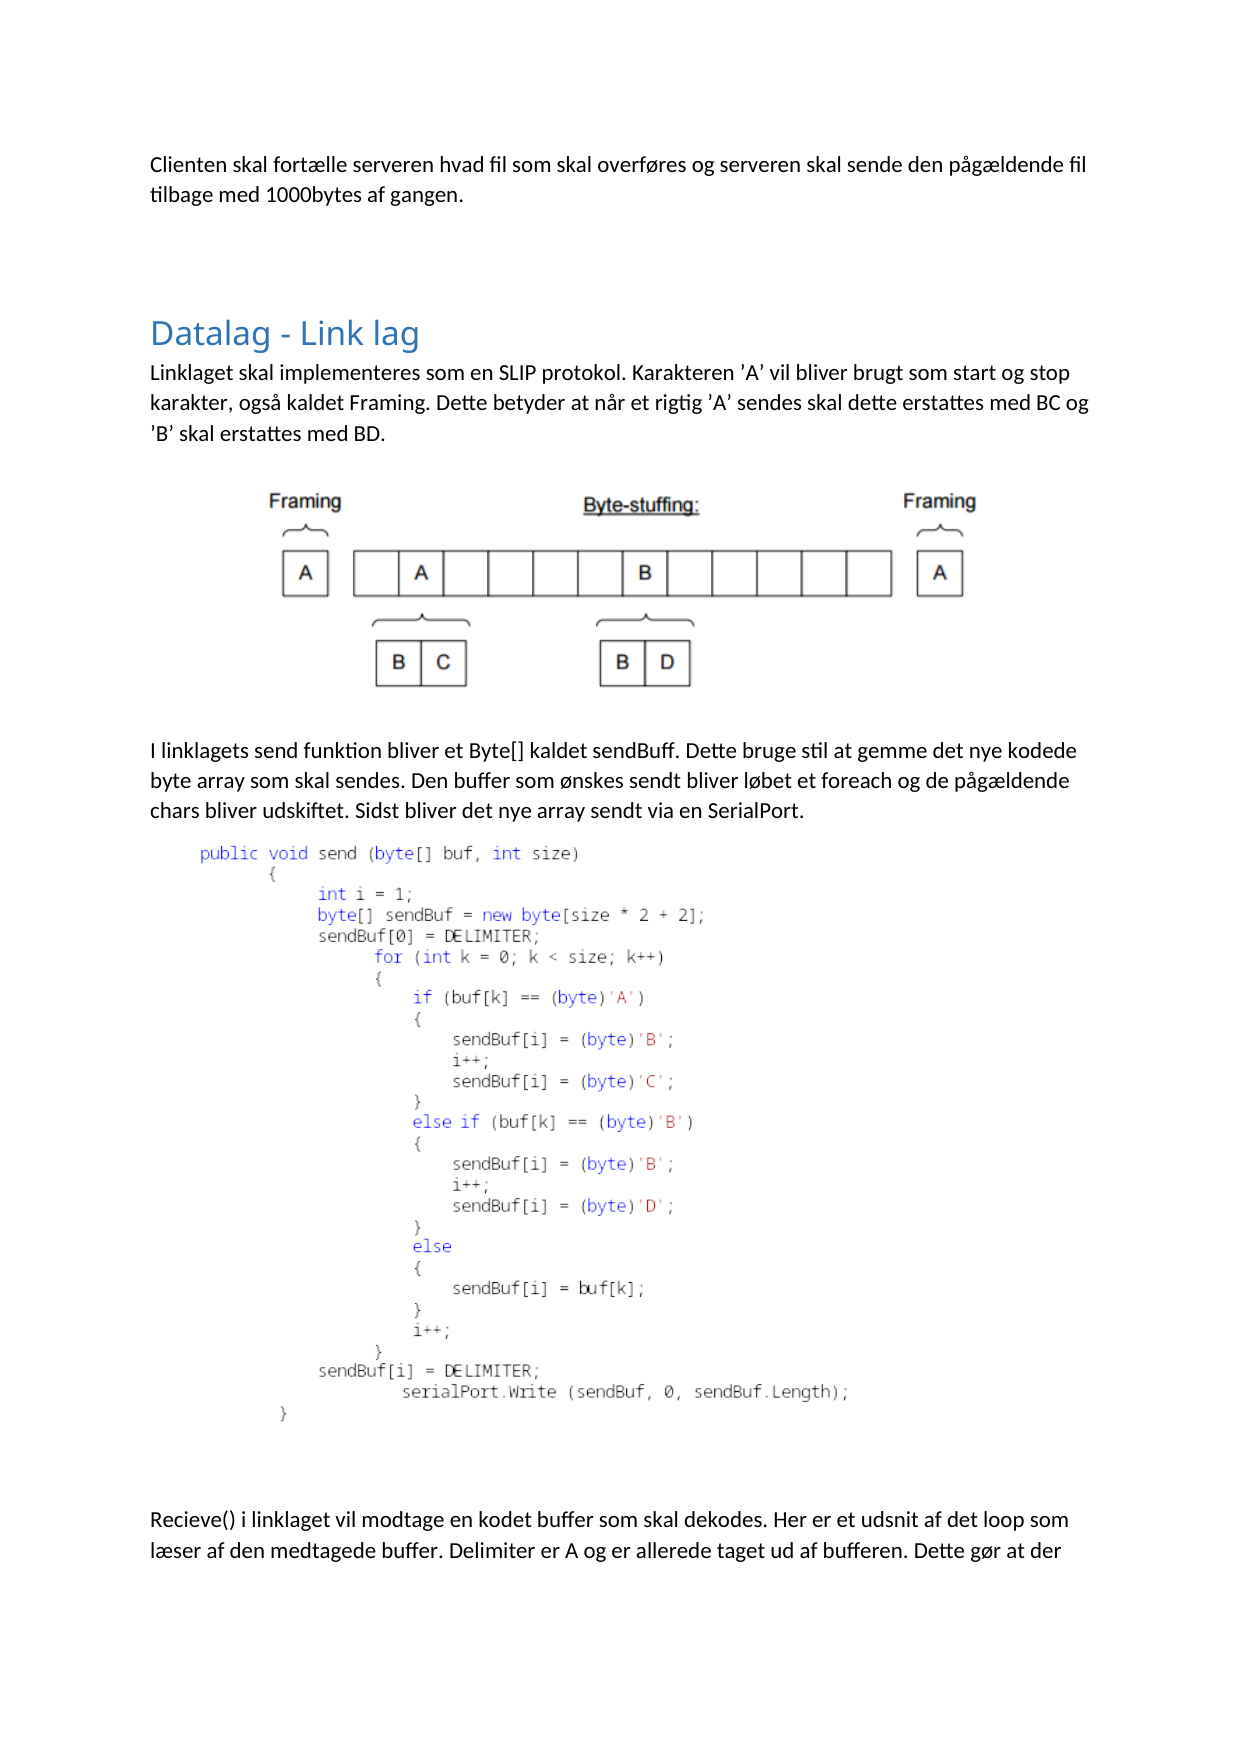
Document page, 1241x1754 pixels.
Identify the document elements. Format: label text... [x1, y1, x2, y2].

picture [243, 465, 997, 718]
text Linklaget skal implementeres som en SLIP protokol. Karakteren ’A’ vil bliver brugt som start og stop karakter, også kaldet Framing. Dette betyder at når et rigtig ’A’ sendes skal dette erstattes med BC og ’B’ skal erstattes med BD. [150, 358, 1090, 447]
text I linklagets send funktion bliver et Byte[] kaldet sendBuff. Dette bruge stil at gemme det nye kodede byte array som skal sendes. Den buffer som ønskes sendt bliver løbet et foreach og de pågældende chars bliver udskiftet. Sidst bliver det nye array sendt via en SerialPort. [150, 736, 1090, 824]
text Clienten skal fortælle serveren hvad fil som skal overføres og serveren skal sende den pågældende fil tilbage med 1000bytes af gangen. [150, 150, 1090, 208]
subtitle Datalag - Link lag [150, 309, 1090, 355]
